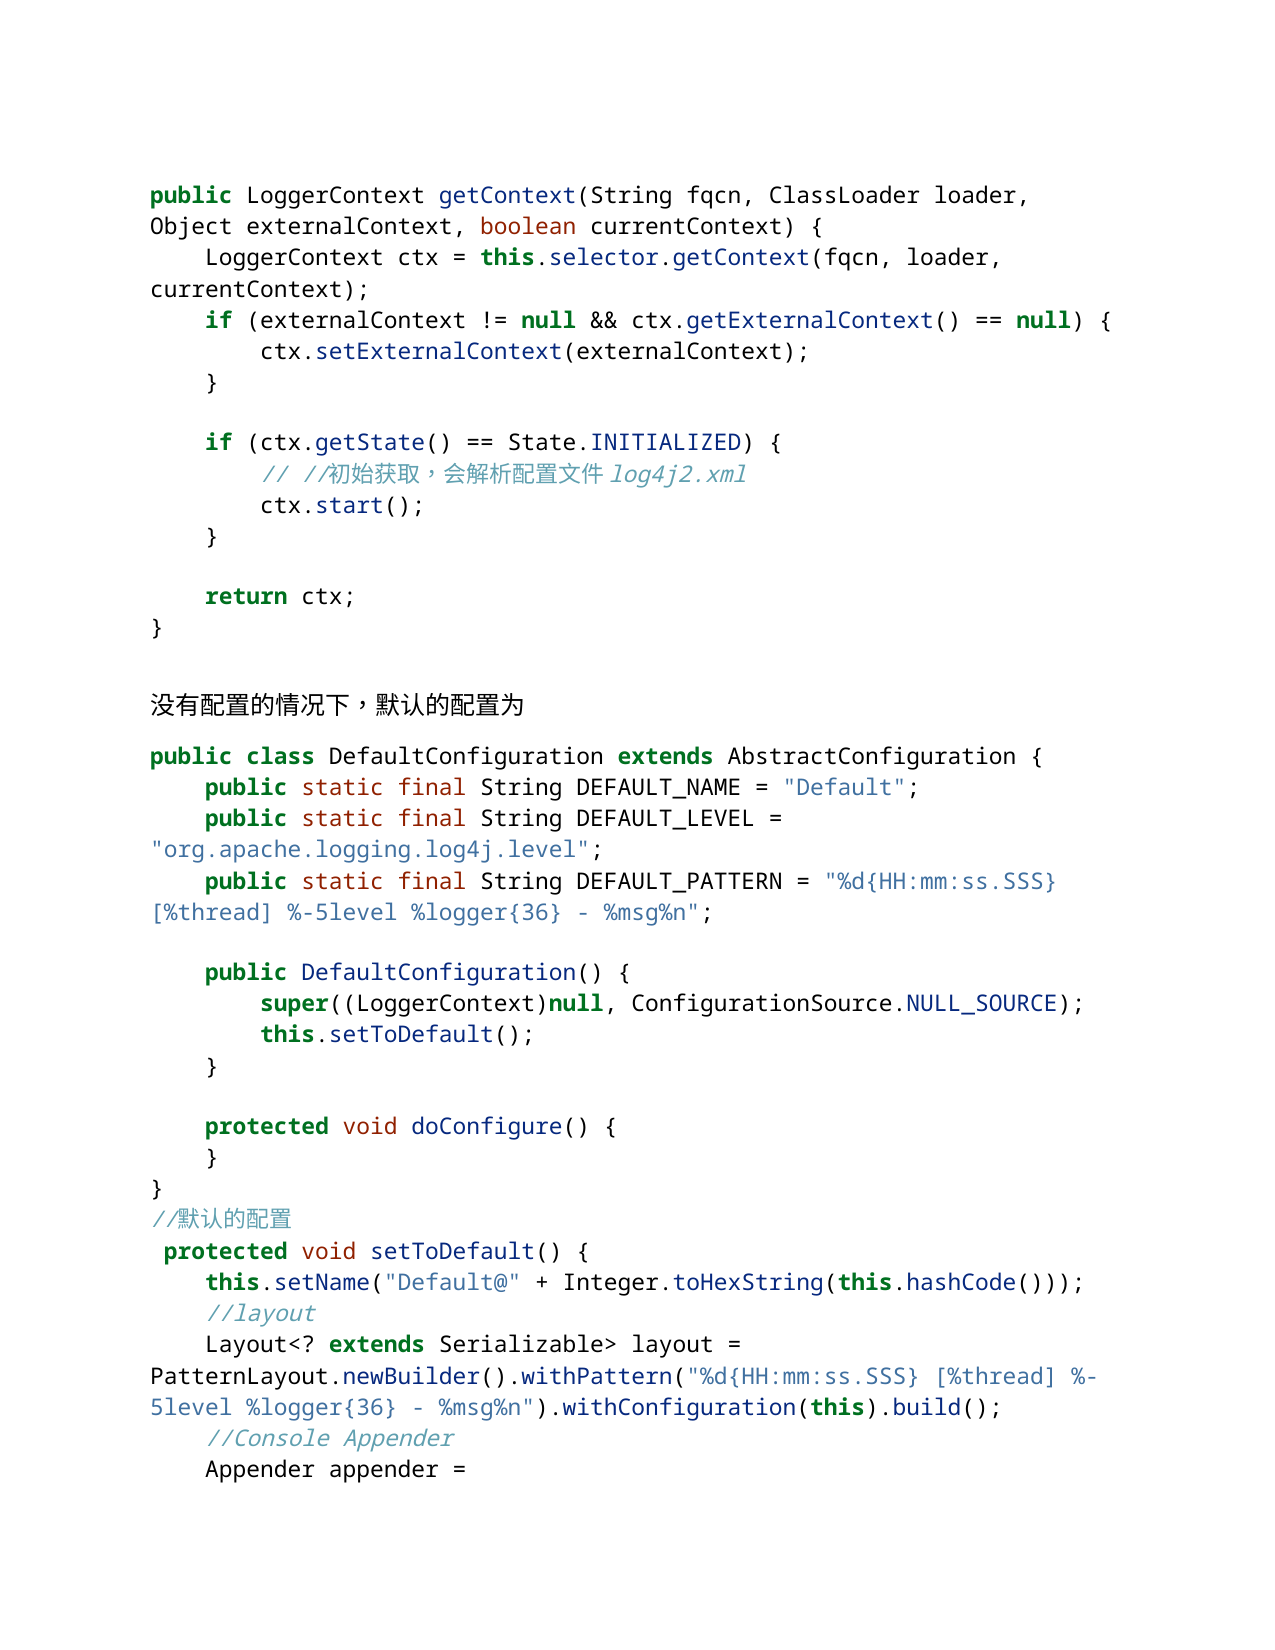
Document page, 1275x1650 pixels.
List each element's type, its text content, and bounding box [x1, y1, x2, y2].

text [150, 150, 1125, 671]
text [150, 739, 1125, 1484]
text 没有配置的情况下，默认的配置为 [150, 692, 1125, 721]
